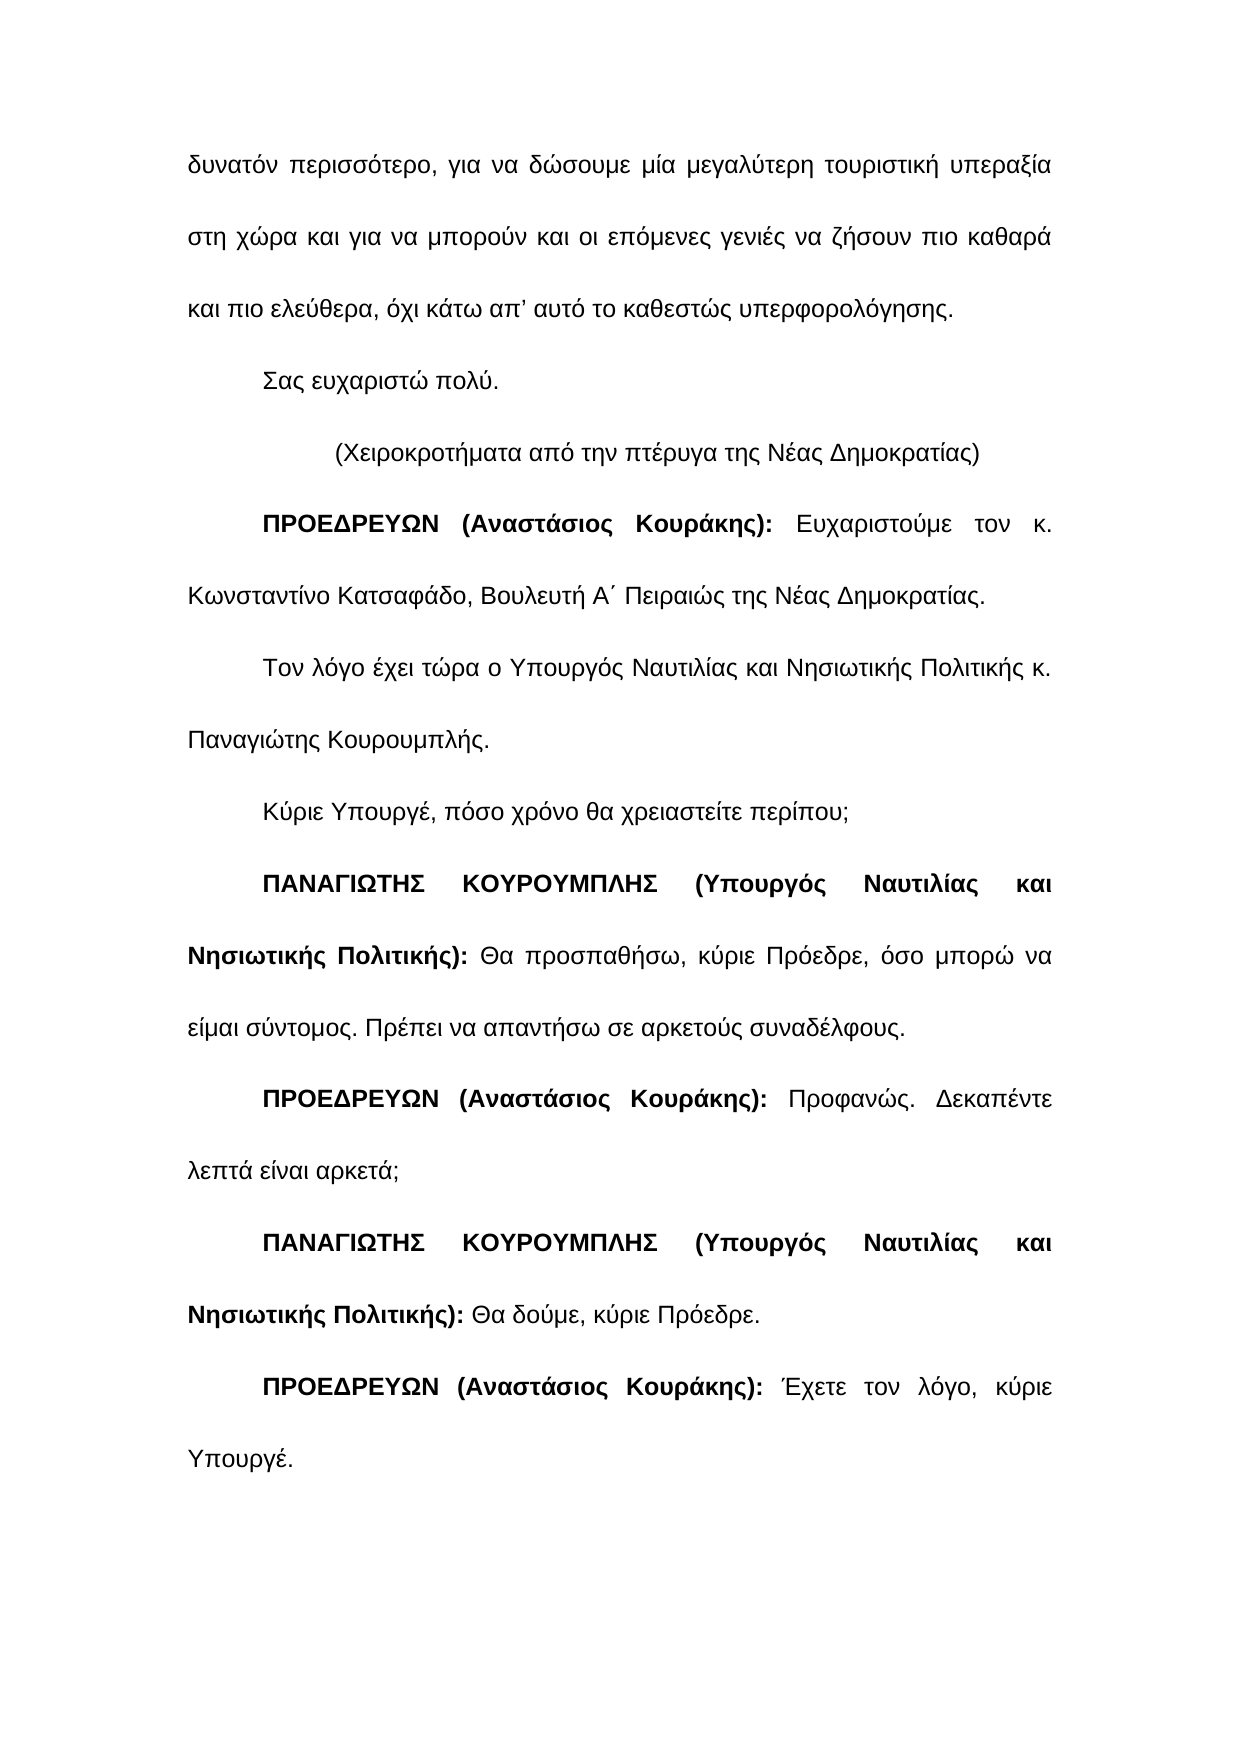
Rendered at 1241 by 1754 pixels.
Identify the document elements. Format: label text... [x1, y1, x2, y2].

text Σας ευχαριστώ πολύ. [187, 366, 1053, 394]
text Τον λόγο έχει τώρα ο Υπουργός Ναυτιλίας και Νησιωτικής Πολιτικής κ. Παναγιώτης Κουρουμπλής. [187, 653, 1053, 754]
text (Χειροκροτήματα από την πτέρυγα της Νέας Δημοκρατίας) [187, 437, 1053, 466]
text ΠΡΟΕΔΡΕΥΩΝ (Αναστάσιος Κουράκης): Προφανώς. Δεκαπέντε λεπτά είναι αρκετά; [187, 1084, 1053, 1185]
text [187, 150, 1053, 322]
text Κύριε Υπουργέ, πόσο χρόνο θα χρειαστείτε περίπου; [187, 797, 1053, 826]
text ΠΡΟΕΔΡΕΥΩΝ (Αναστάσιος Κουράκης): Ευχαριστούμε τον κ. Κωνσταντίνο Κατσαφάδο, Βουλευτή Α΄ Πειραιώς της Νέας Δημοκρατίας. [187, 509, 1053, 610]
text ΠΑΝΑΓΙΩΤΗΣ ΚΟΥΡΟΥΜΠΛΗΣ (Υπουργός Ναυτιλίας και Νησιωτικής Πολιτικής): Θα προσπαθήσω, κύριε Πρόεδρε, όσο μπορώ να είμαι σύντομος. Πρέπει να απαντήσω σε αρκετούς συναδέλφους. [187, 869, 1053, 1041]
text ΠΑΝΑΓΙΩΤΗΣ ΚΟΥΡΟΥΜΠΛΗΣ (Υπουργός Ναυτιλίας και Νησιωτικής Πολιτικής): Θα δούμε, κύριε Πρόεδρε. [187, 1228, 1053, 1329]
text ΠΡΟΕΔΡΕΥΩΝ (Αναστάσιος Κουράκης): Έχετε τον λόγο, κύριε Υπουργέ. [187, 1372, 1053, 1472]
